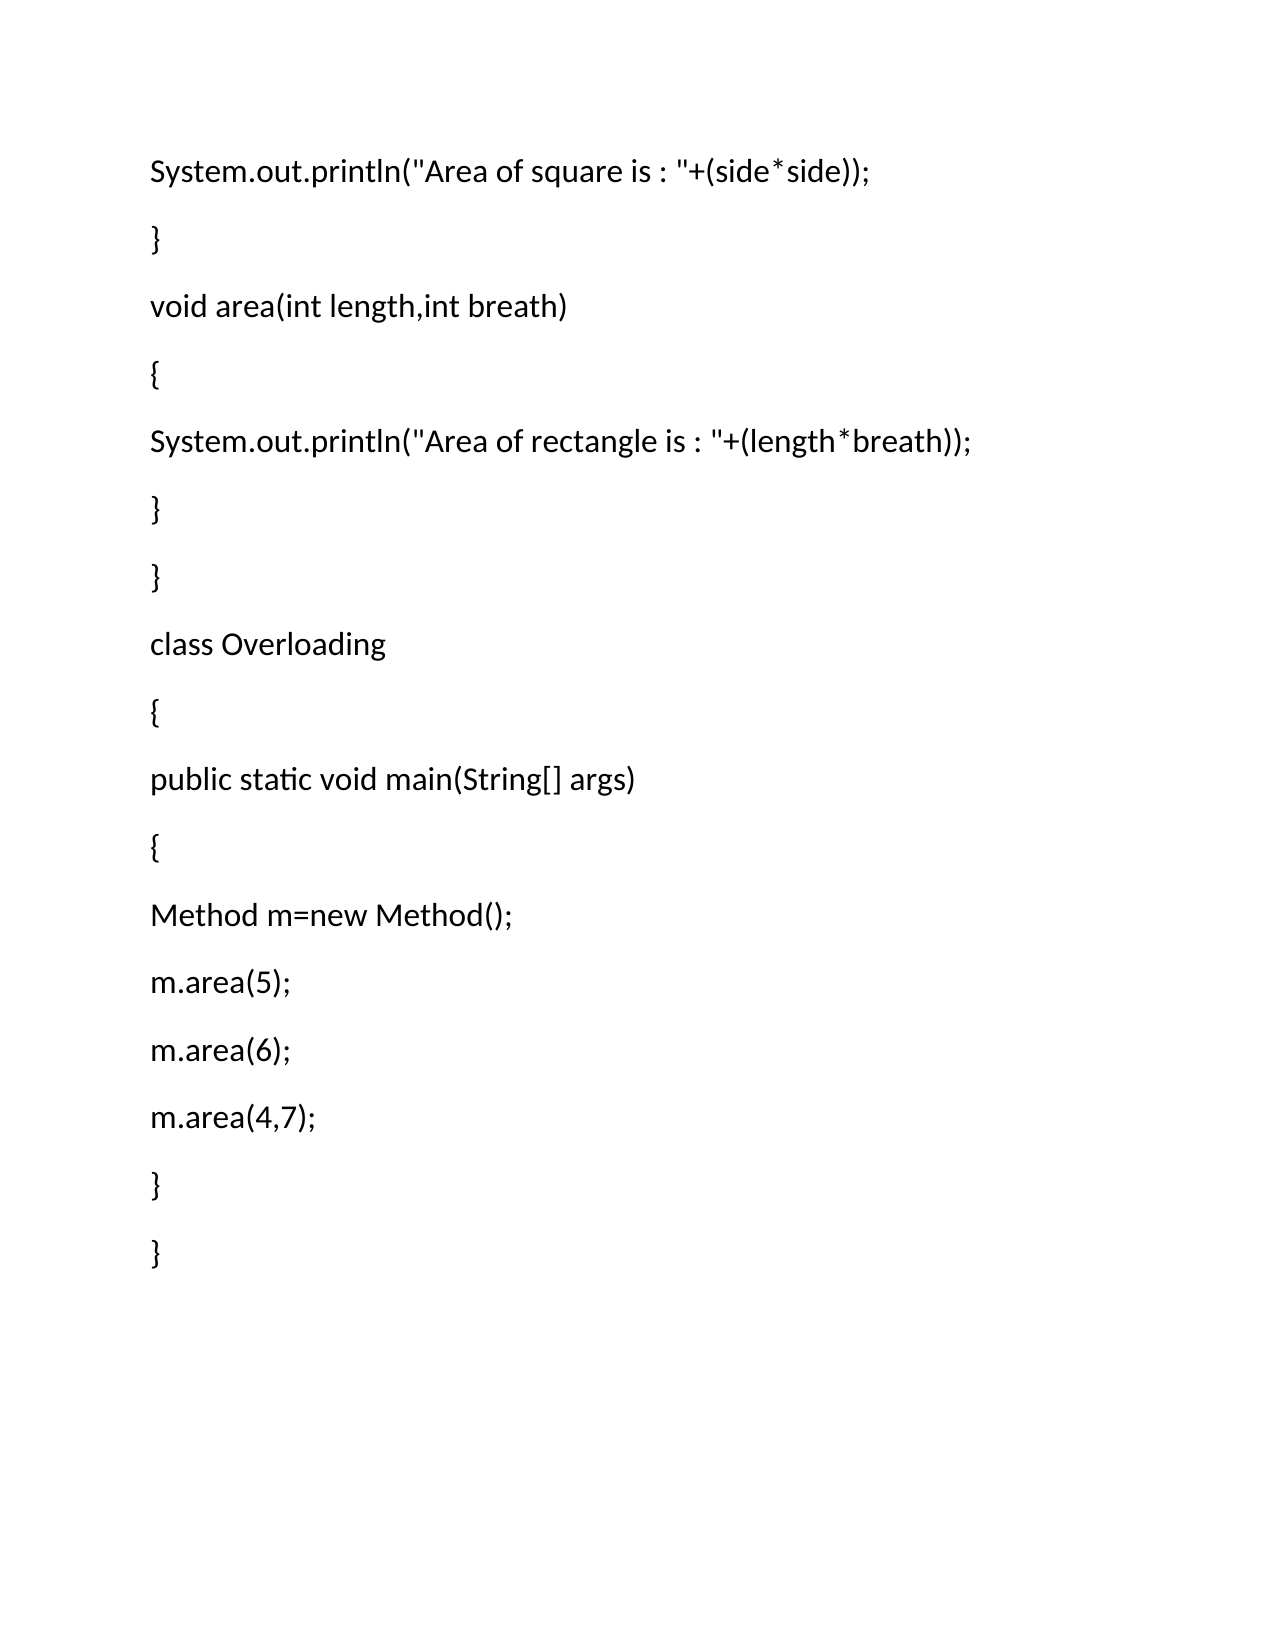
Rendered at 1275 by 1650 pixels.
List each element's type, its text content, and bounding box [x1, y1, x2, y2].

text m.area(5); [150, 961, 1125, 1002]
text void area(int length,int breath) [150, 285, 1125, 326]
text class Overloading [150, 623, 1125, 664]
text System.out.println("Area of square is : "+(side*side)); [150, 150, 1125, 191]
text Method m=new Method(); [150, 894, 1125, 934]
text { [150, 353, 1125, 393]
text } [150, 1164, 1125, 1205]
text System.out.println("Area of rectangle is : "+(length*breath)); [150, 420, 1125, 461]
text } [150, 1232, 1125, 1272]
text m.area(4,7); [150, 1096, 1125, 1137]
text } [150, 556, 1125, 596]
text } [150, 218, 1125, 258]
text { [150, 691, 1125, 732]
text } [150, 488, 1125, 529]
text { [150, 826, 1125, 867]
text m.area(6); [150, 1029, 1125, 1069]
text public static void main(String[] args) [150, 758, 1125, 799]
